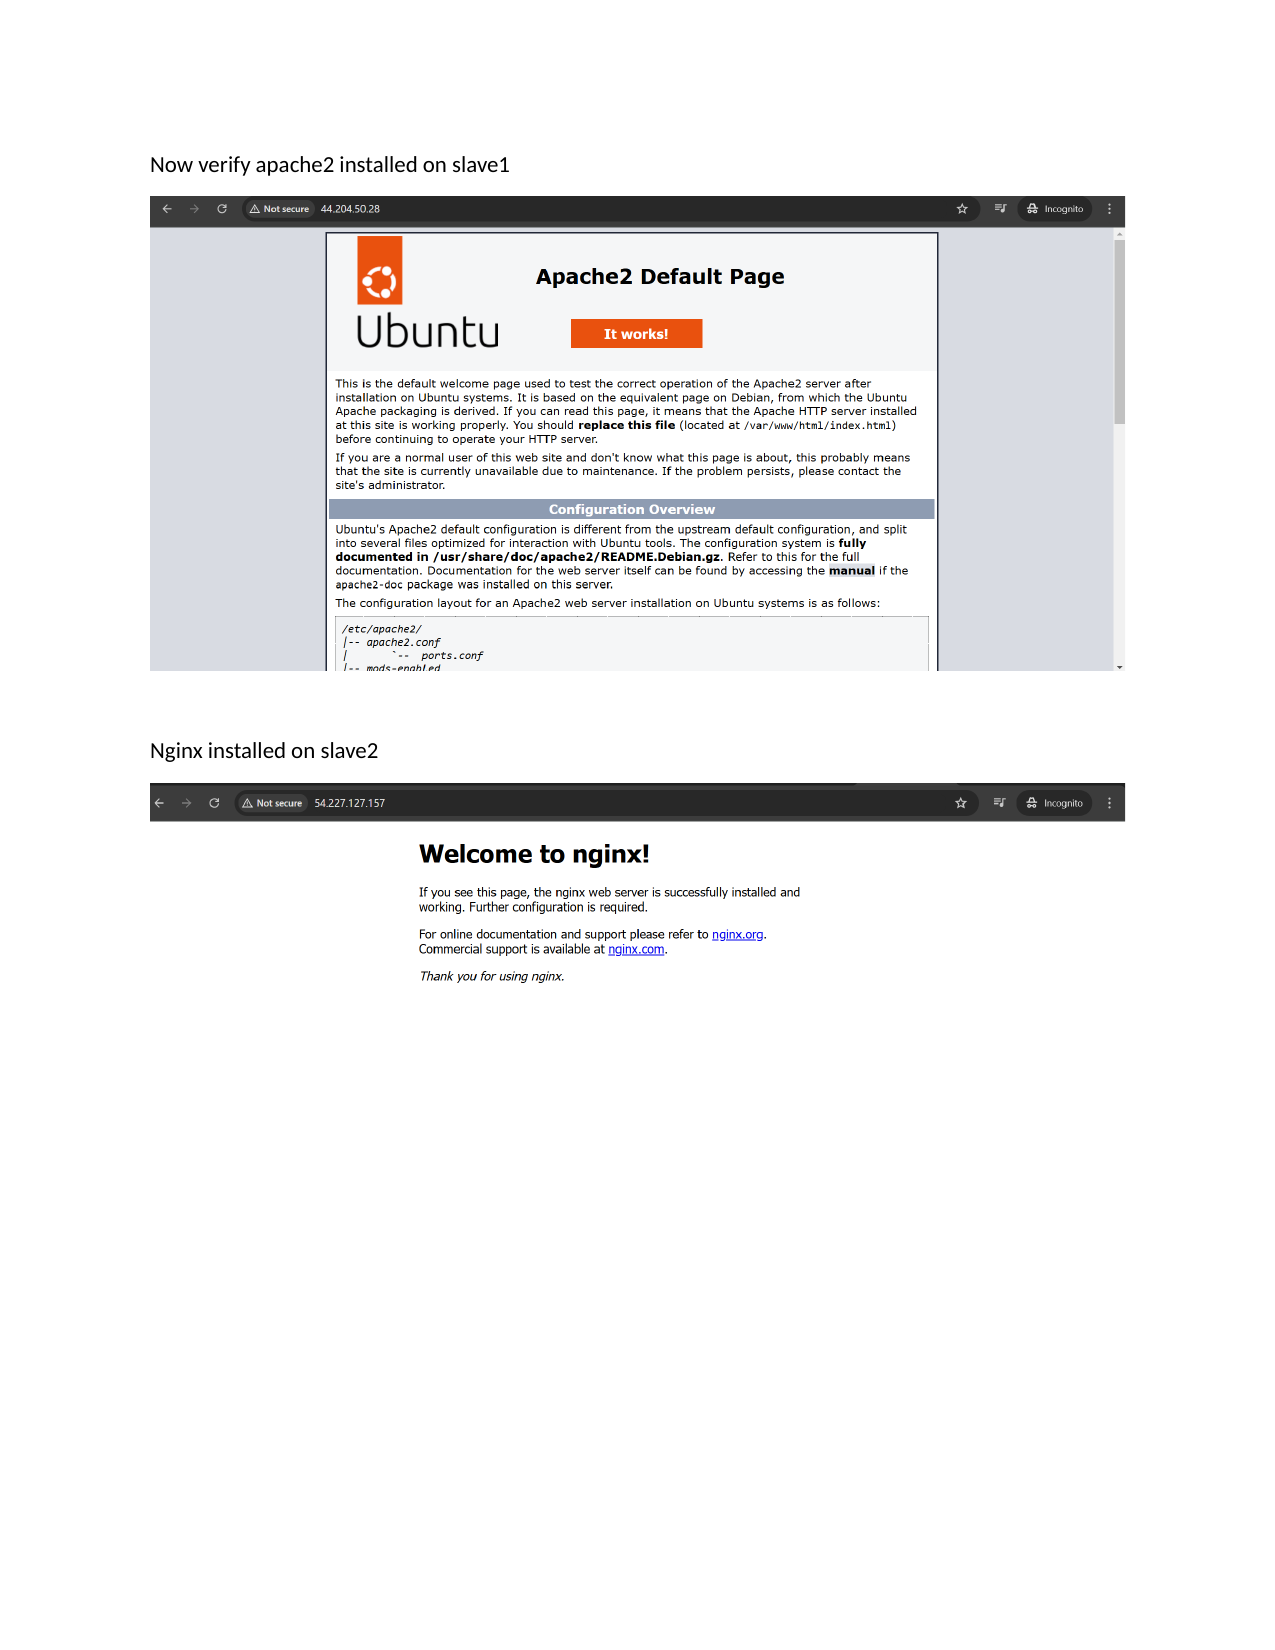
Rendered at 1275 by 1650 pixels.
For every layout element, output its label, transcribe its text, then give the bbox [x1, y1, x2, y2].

picture [150, 783, 1125, 1093]
text Now verify apache2 installed on slave1 [150, 150, 1125, 178]
text Nginx installed on slave2 [150, 736, 1125, 764]
picture [150, 196, 1125, 671]
